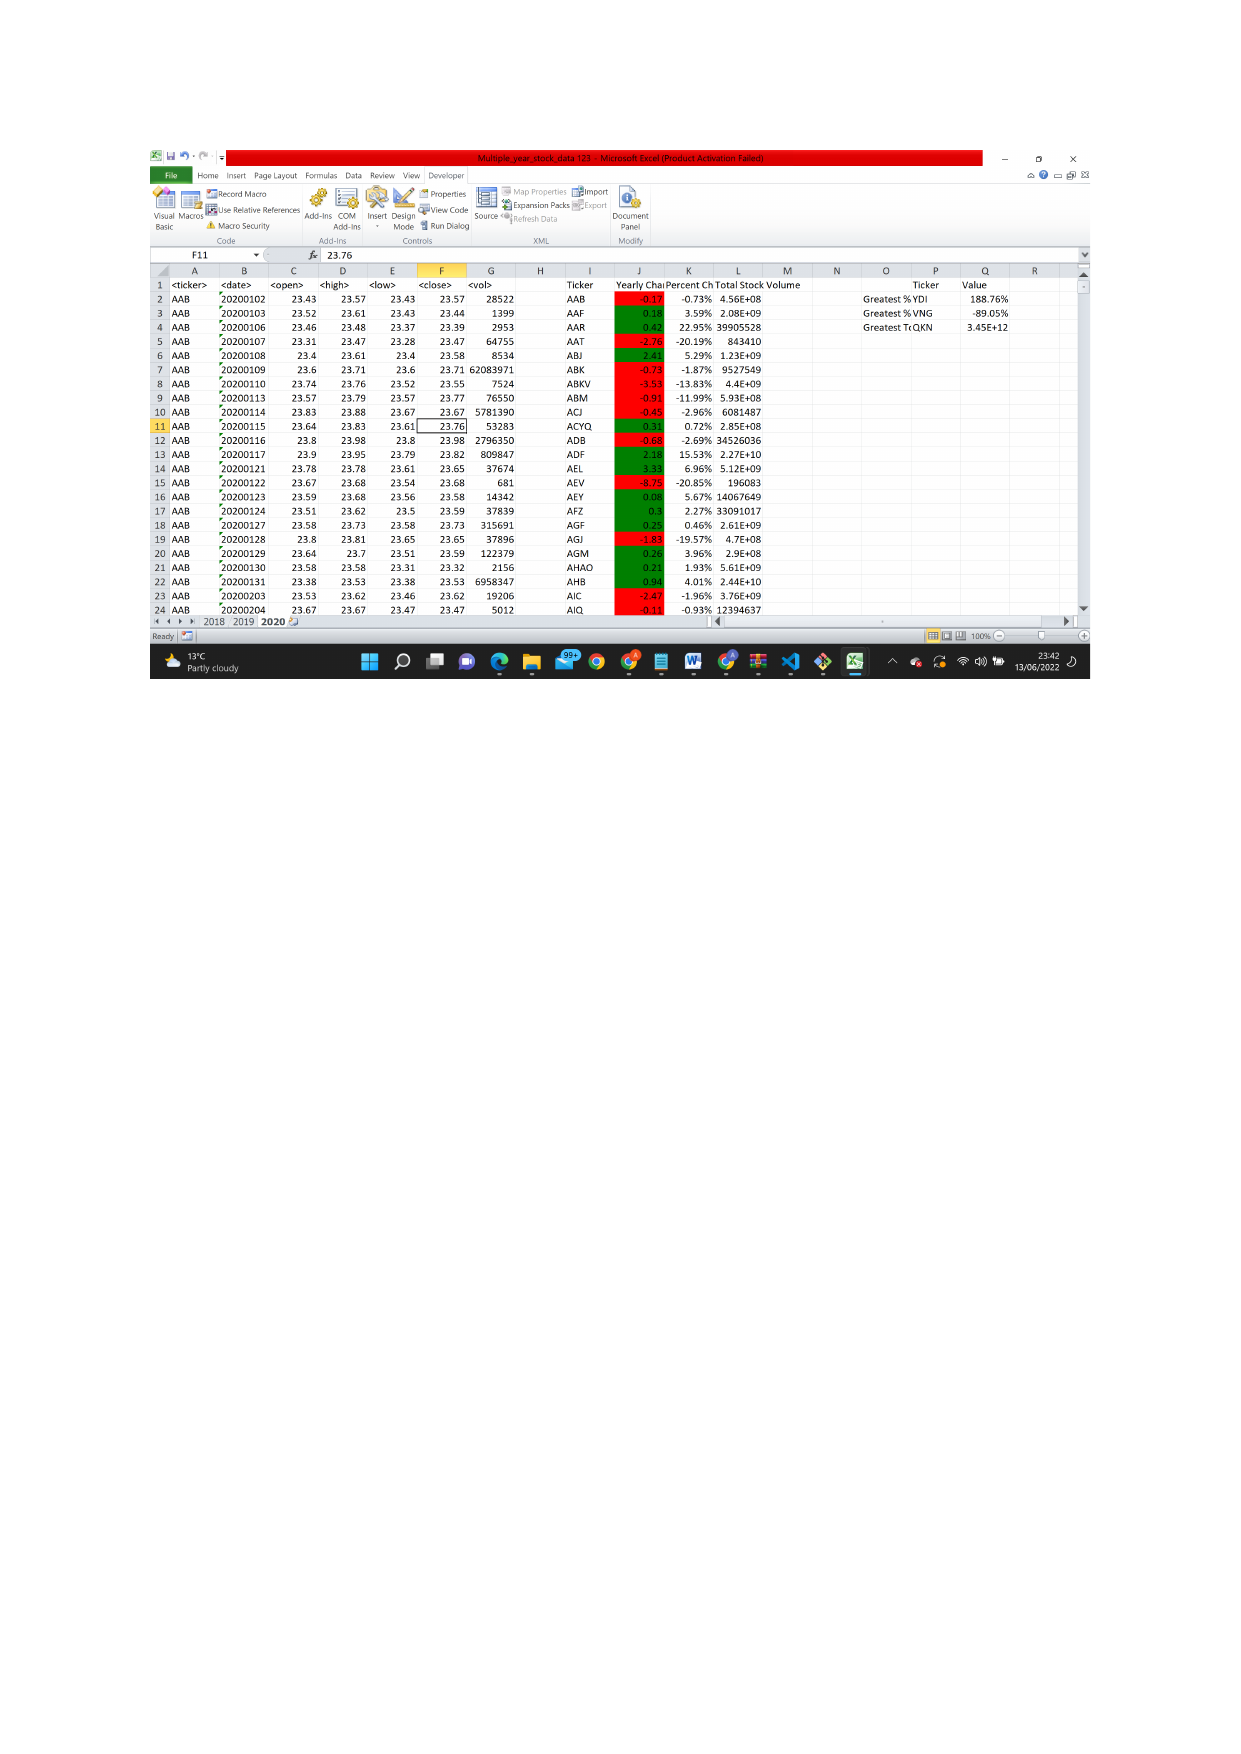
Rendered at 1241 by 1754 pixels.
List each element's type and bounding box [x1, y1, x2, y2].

picture [150, 150, 1091, 679]
